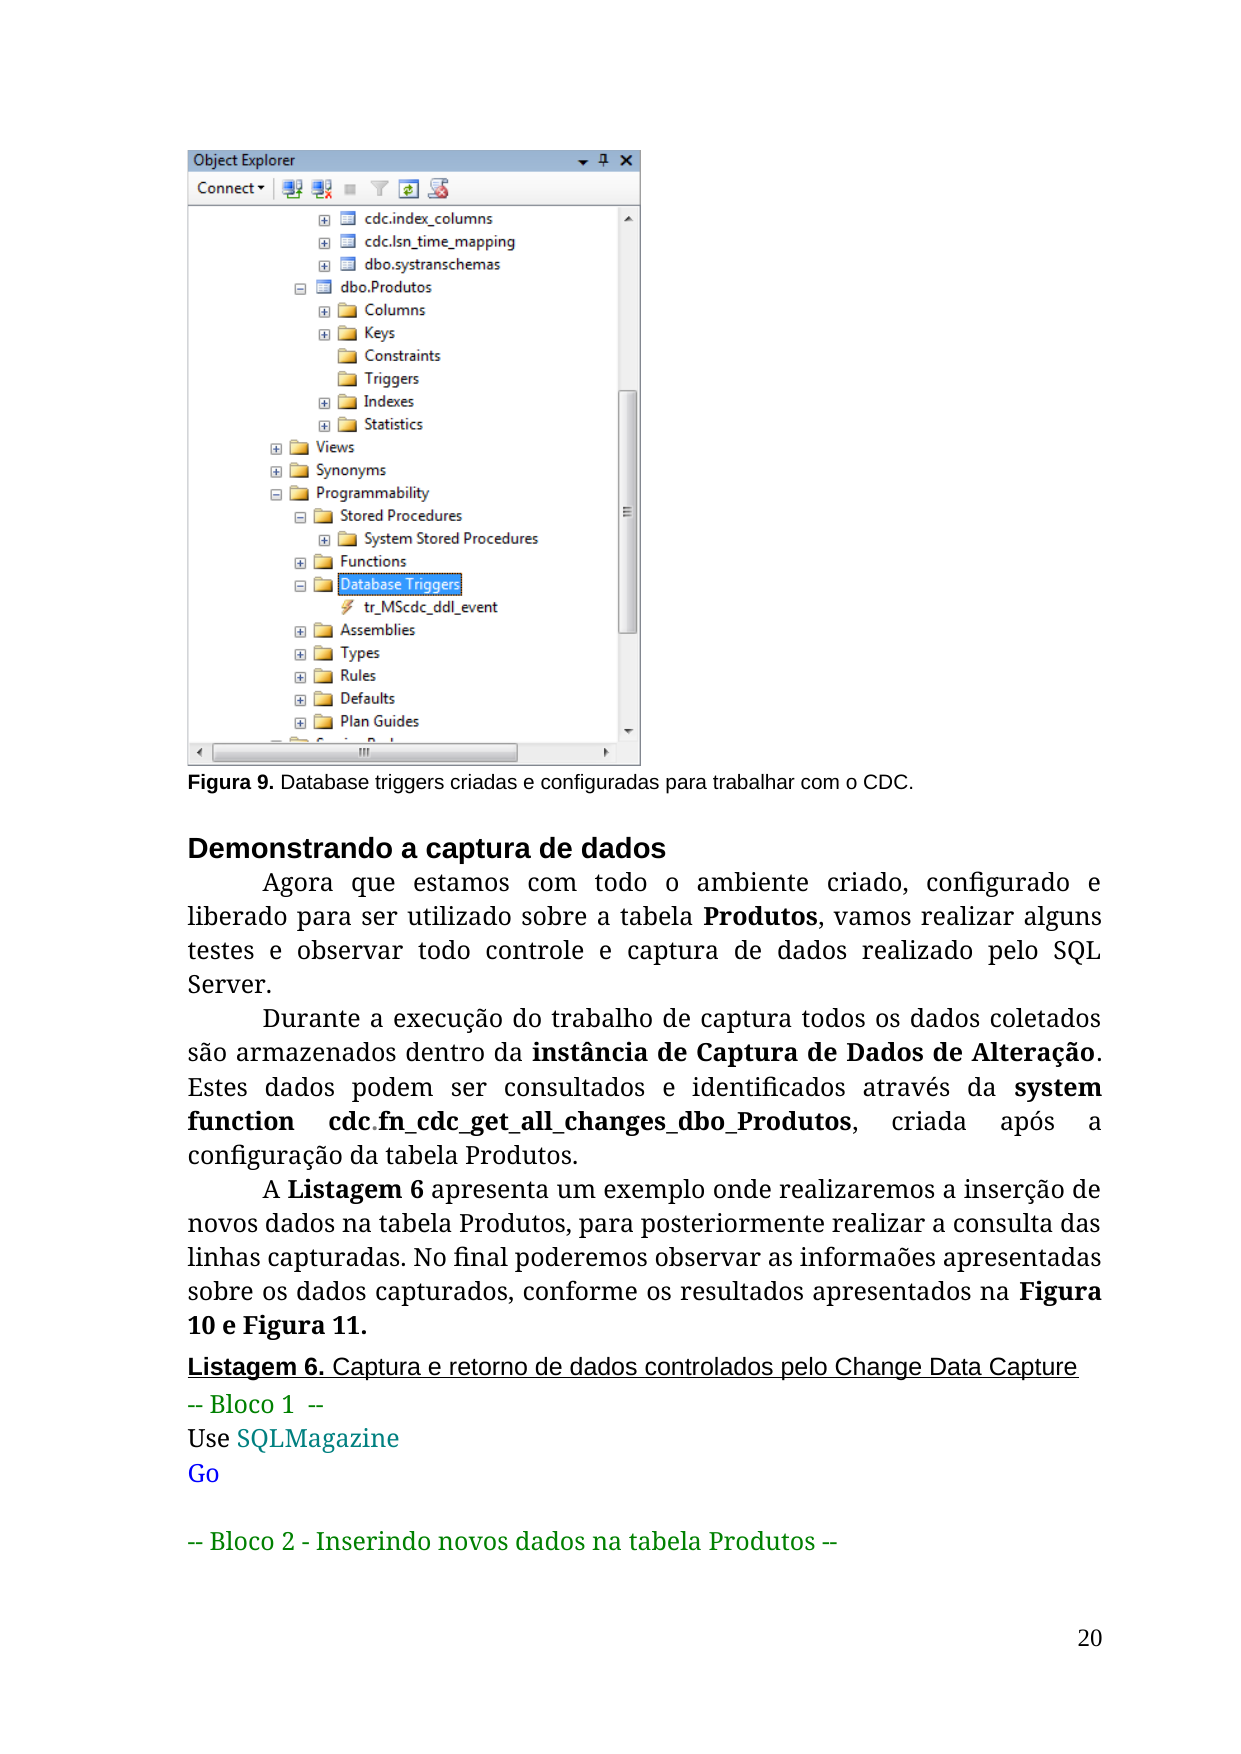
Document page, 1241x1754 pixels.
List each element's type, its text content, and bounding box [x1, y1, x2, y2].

text Figura 9. Database triggers criadas e configuradas para trabalhar com o CDC. [187, 770, 1102, 794]
text Durante a execução do trabalho de captura todos os dados coletados são armazenados dentro da instância de Captura de Dados de Alteração. Estes dados podem ser consultados e identificados através da system function cdc.fn_cdc_get_all_changes_dbo_Produtos, criada após a configuração da tabela Produtos. [187, 1001, 1102, 1171]
list Listagem 6. Captura e retorno de dados controlados pelo Change Data Capture [187, 1352, 1102, 1381]
text A Listagem 6 apresenta um exemplo onde realizaremos a inserção de novos dados na tabela Produtos, para posteriormente realizar a consulta das linhas capturadas. No final poderemos observar as informaões apresentadas sobre os dados capturados, conforme os resultados apresentados na Figura 10 e Figura 11. [187, 1171, 1102, 1342]
picture [187, 150, 641, 766]
text Go [187, 1455, 1102, 1489]
text Agora que estamos com todo o ambiente criado, configurado e liberado para ser utilizado sobre a tabela Produtos, vamos realizar alguns testes e observar todo controle e captura de dados realizado pelo SQL Server. [187, 865, 1102, 1001]
text -- Bloco 1 -- [187, 1387, 1102, 1421]
text Demonstrando a captura de dados [187, 831, 1102, 865]
text Use SQLMagazine [187, 1421, 1102, 1455]
text -- Bloco 2 - Inserindo novos dados na tabela Produtos -- [187, 1523, 1102, 1557]
